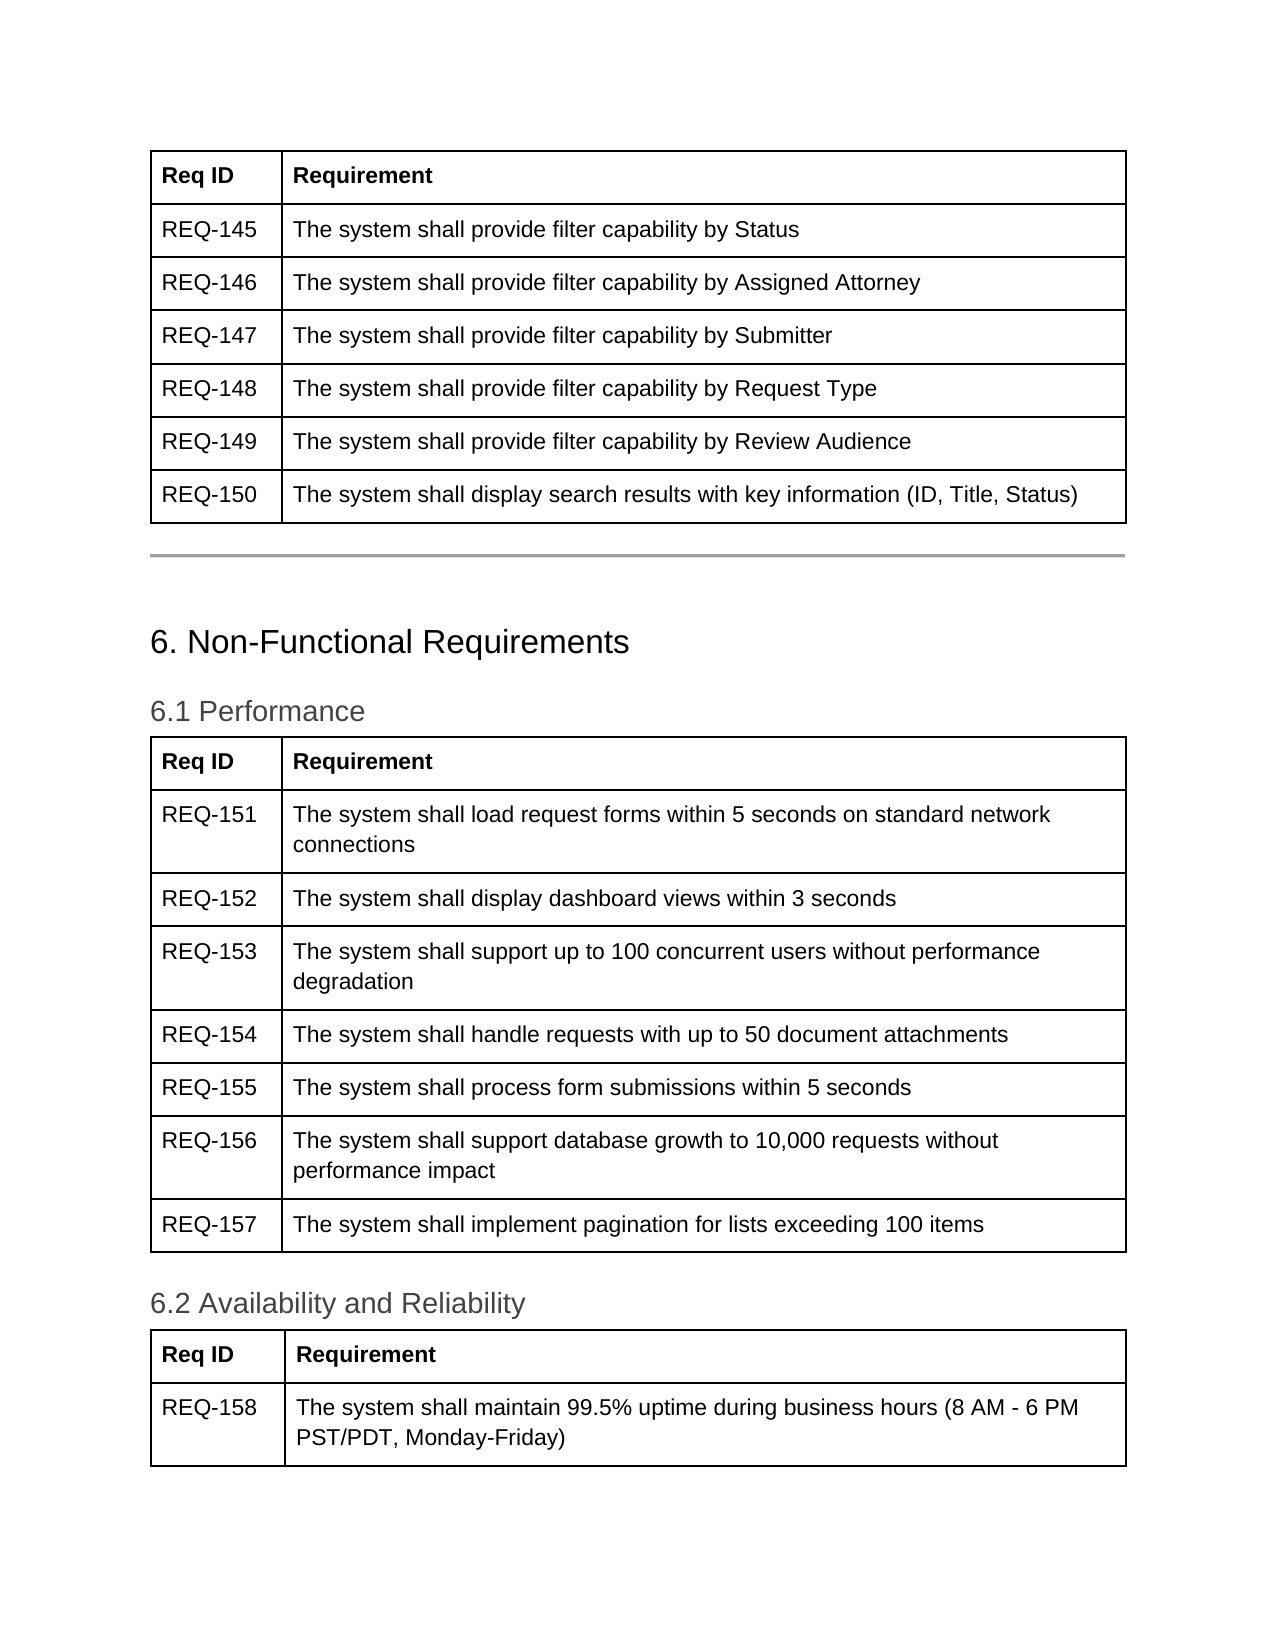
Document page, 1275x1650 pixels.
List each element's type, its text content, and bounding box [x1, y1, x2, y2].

table_cell The system shall display dashboard views within 3 seconds [283, 874, 1125, 925]
table_cell The system shall display search results with key information (ID, Title, Status) [283, 471, 1125, 522]
table_cell REQ-149 [152, 418, 281, 469]
table_cell REQ-152 [152, 874, 281, 925]
table_cell The system shall load request forms within 5 seconds on standard network connections [283, 791, 1125, 872]
table_cell REQ-151 [152, 791, 281, 872]
table_header Req ID [152, 738, 281, 789]
table_cell The system shall provide filter capability by Status [283, 205, 1125, 256]
table_cell REQ-146 [152, 258, 281, 309]
table_header Req ID [152, 1331, 284, 1382]
table_cell The system shall maintain 99.5% uptime during business hours (8 AM - 6 PM PST/PDT, Monday-Friday) [286, 1384, 1125, 1465]
table_cell The system shall handle requests with up to 50 document attachments [283, 1011, 1125, 1062]
table_cell REQ-154 [152, 1011, 281, 1062]
table_cell REQ-150 [152, 471, 281, 522]
subtitle 6. Non-Functional Requirements [150, 622, 1125, 660]
table_header Requirement [283, 152, 1125, 203]
table_cell The system shall process form submissions within 5 seconds [283, 1064, 1125, 1115]
table_cell The system shall support up to 100 concurrent users without performance degradation [283, 927, 1125, 1008]
subtitle 6.1 Performance [150, 694, 1125, 727]
table_cell REQ-153 [152, 927, 281, 1008]
table_cell REQ-157 [152, 1200, 281, 1251]
table_cell The system shall provide filter capability by Submitter [283, 311, 1125, 362]
table_header Req ID [152, 152, 281, 203]
table_cell The system shall support database growth to 10,000 requests without performance impact [283, 1117, 1125, 1198]
table_cell REQ-145 [152, 205, 281, 256]
table_cell The system shall implement pagination for lists exceeding 100 items [283, 1200, 1125, 1251]
table_header Requirement [286, 1331, 1125, 1382]
table_cell REQ-147 [152, 311, 281, 362]
table_cell The system shall provide filter capability by Review Audience [283, 418, 1125, 469]
table_cell REQ-148 [152, 365, 281, 416]
table_header Requirement [283, 738, 1125, 789]
table_cell REQ-155 [152, 1064, 281, 1115]
table_cell The system shall provide filter capability by Assigned Attorney [283, 258, 1125, 309]
table_cell REQ-158 [152, 1384, 284, 1465]
table_cell The system shall provide filter capability by Request Type [283, 365, 1125, 416]
table_cell REQ-156 [152, 1117, 281, 1198]
subtitle 6.2 Availability and Reliability [150, 1287, 1125, 1320]
